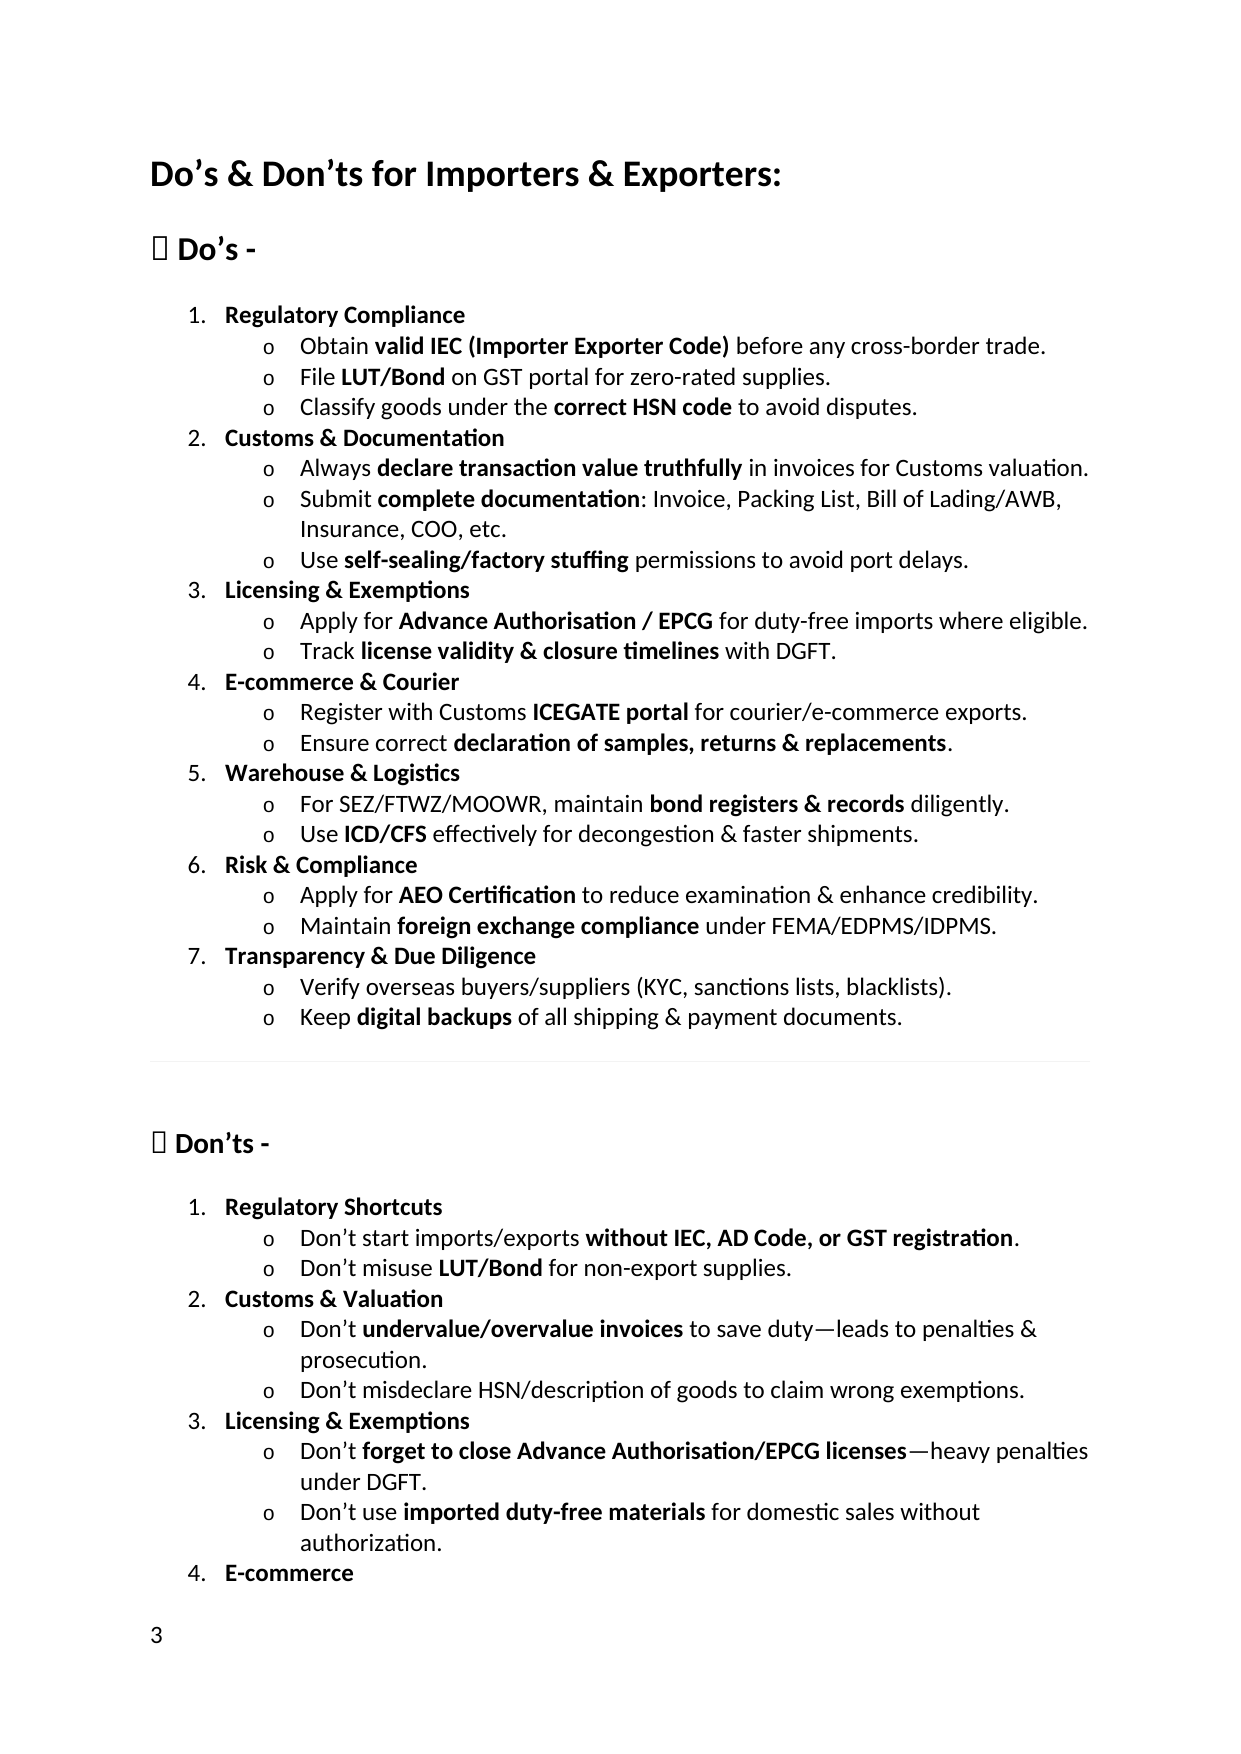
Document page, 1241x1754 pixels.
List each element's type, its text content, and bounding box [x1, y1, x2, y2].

list Don’t start imports/exports without IEC, AD Code, or GST registration. [262, 1222, 1090, 1252]
list Don’t misuse LUT/Bond for non-export supplies. [262, 1252, 1090, 1283]
list Verify overseas buyers/suppliers (KYC, sanctions lists, blacklists). [262, 971, 1090, 1002]
list Licensing & Exemptions [187, 1405, 1090, 1435]
list Ensure correct declaration of samples, returns & replacements. [262, 727, 1090, 757]
list Warehouse & Logistics [187, 757, 1090, 788]
list Don’t misdeclare HSN/description of goods to claim wrong exemptions. [262, 1374, 1090, 1405]
list Don’t use imported duty-free materials for domestic sales without authorization. [262, 1496, 1090, 1557]
text Do’s & Don’ts for Importers & Exporters: [150, 150, 1090, 196]
list E-commerce & Courier [187, 666, 1090, 696]
list Licensing & Exemptions [187, 574, 1090, 605]
list Obtain valid IEC (Importer Exporter Code) before any cross-border trade. [262, 330, 1090, 361]
list Customs & Valuation [187, 1283, 1090, 1313]
list Don’t undervalue/overvalue invoices to save duty—leads to penalties & prosecution. [262, 1313, 1090, 1374]
list Use ICD/CFS effectively for decongestion & faster shipments. [262, 818, 1090, 849]
text ✅ Do’s - [150, 225, 1090, 270]
text ❌ Don’ts - [150, 1121, 1090, 1162]
list E-commerce [187, 1557, 1090, 1588]
list Apply for AEO Certification to reduce examination & enhance credibility. [262, 879, 1090, 910]
list Maintain foreign exchange compliance under FEMA/EDPMS/IDPMS. [262, 910, 1090, 941]
list File LUT/Bond on GST portal for zero-rated supplies. [262, 361, 1090, 391]
list Track license validity & closure timelines with DGFT. [262, 635, 1090, 666]
list Keep digital backups of all shipping & payment documents. [262, 1002, 1090, 1032]
list Transparency & Due Diligence [187, 941, 1090, 971]
list Risk & Compliance [187, 849, 1090, 879]
list Customs & Documentation [187, 422, 1090, 452]
list Apply for Advance Authorisation / EPCG for duty-free imports where eligible. [262, 605, 1090, 635]
list Submit complete documentation: Invoice, Packing List, Bill of Lading/AWB, Insurance, COO, etc. [262, 483, 1090, 544]
list Regulatory Shortcuts [187, 1191, 1090, 1222]
list For SEZ/FTWZ/MOOWR, maintain bond registers & records diligently. [262, 788, 1090, 818]
list Use self-sealing/factory stuffing permissions to avoid port delays. [262, 544, 1090, 574]
list Register with Customs ICEGATE portal for courier/e-commerce exports. [262, 696, 1090, 727]
list Regulatory Compliance [187, 299, 1090, 330]
list Always declare transaction value truthfully in invoices for Customs valuation. [262, 452, 1090, 483]
list Don’t forget to close Advance Authorisation/EPCG licenses—heavy penalties under DGFT. [262, 1435, 1090, 1496]
list Classify goods under the correct HSN code to avoid disputes. [262, 391, 1090, 422]
